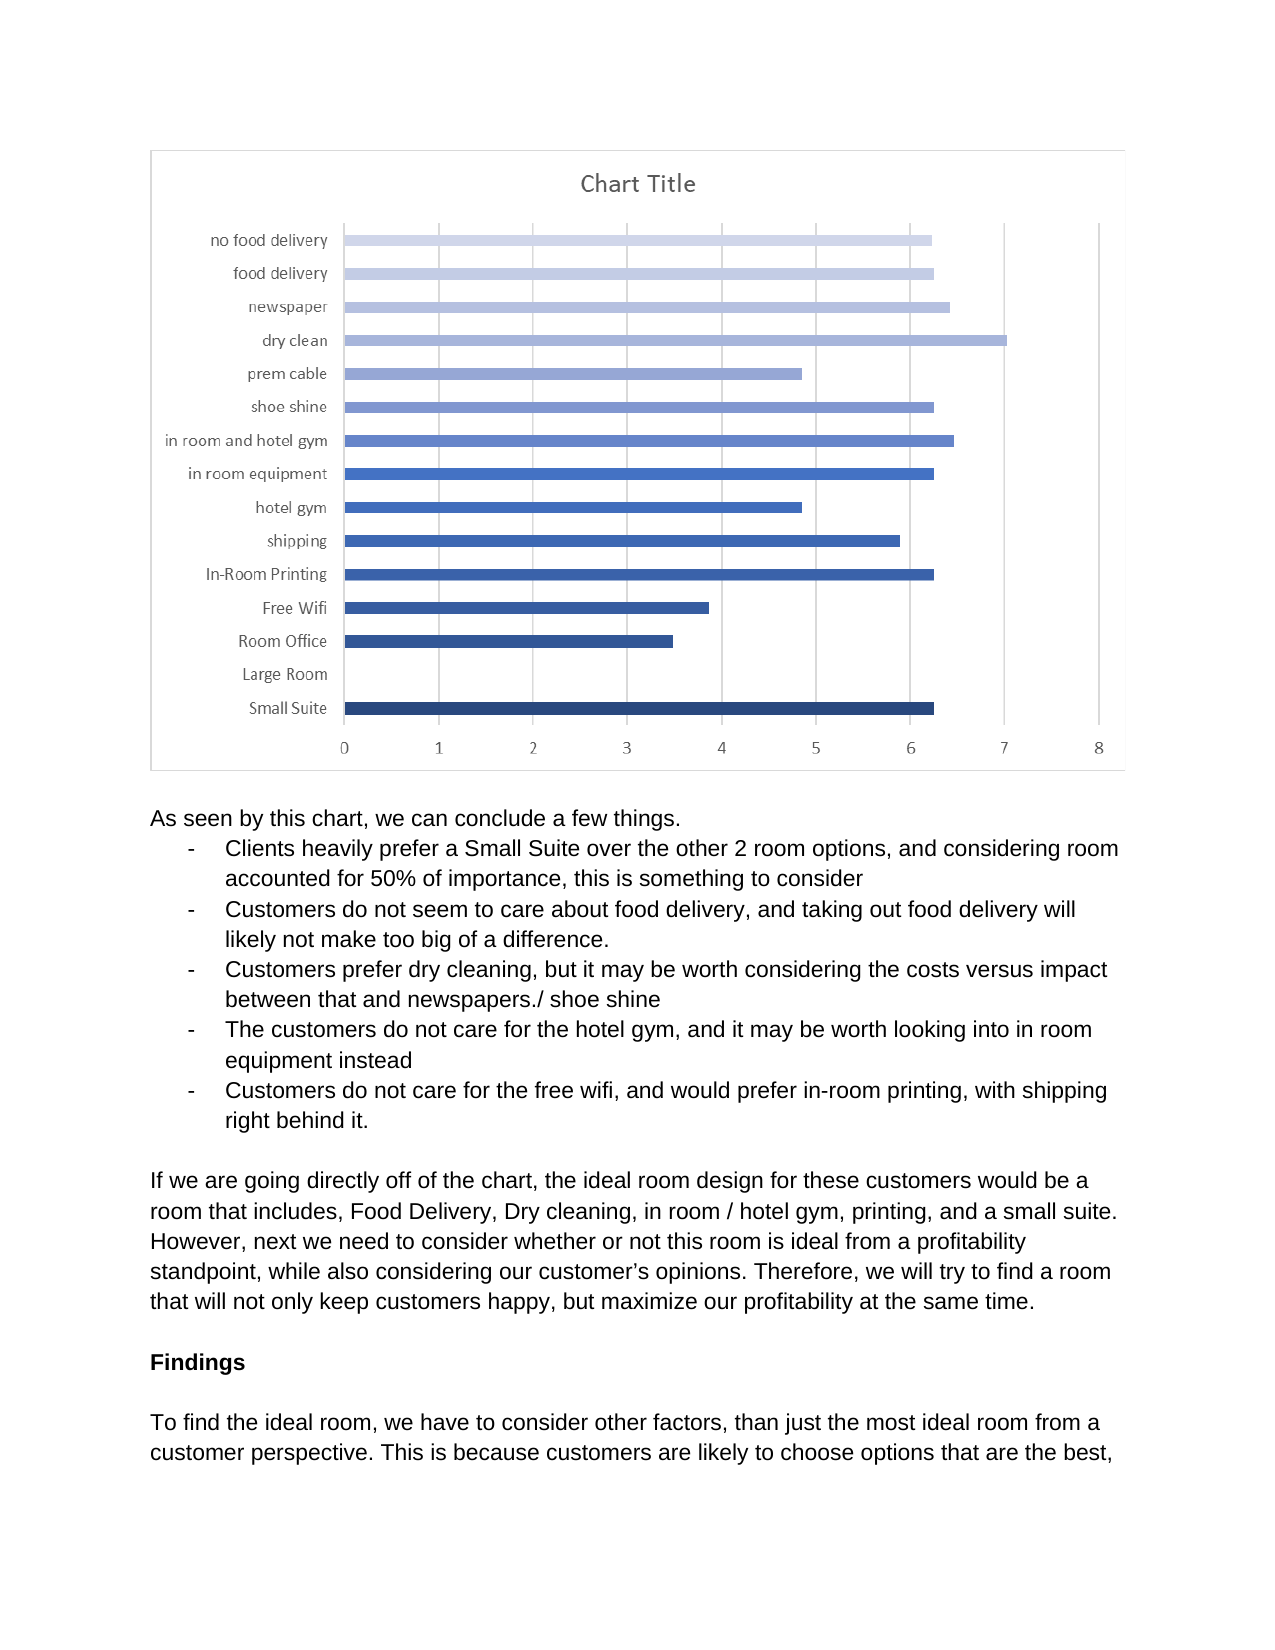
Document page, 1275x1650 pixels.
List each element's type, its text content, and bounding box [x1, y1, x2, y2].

text As seen by this chart, we can conclude a few things. [150, 805, 1125, 831]
list Customers prefer dry cleaning, but it may be worth considering the costs versus impact between that and newspapers./ shoe shine [187, 956, 1125, 1012]
list Customers do not seem to care about food delivery, and taking out food delivery will likely not make too big of a difference. [187, 896, 1125, 952]
text Findings [150, 1349, 1125, 1375]
picture [150, 150, 1125, 771]
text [150, 1409, 1125, 1466]
list Clients heavily prefer a Small Suite over the other 2 room options, and considering room accounted for 50% of importance, this is something to consider [187, 835, 1125, 892]
text If we are going directly off of the chart, the ideal room design for these customers would be a room that includes, Food Delivery, Dry cleaning, in room / hotel gym, printing, and a small suite. However, next we need to consider whether or not this room is ideal from a profitability standpoint, while also considering our customer’s opinions. Therefore, we will try to find a room that will not only keep customers happy, but maximize our profitability at the same time. [150, 1167, 1125, 1314]
list Customers do not care for the free wifi, and would prefer in-room printing, with shipping right behind it. [187, 1077, 1125, 1133]
list The customers do not care for the hotel gym, and it may be worth looking into in room equipment instead [187, 1016, 1125, 1073]
